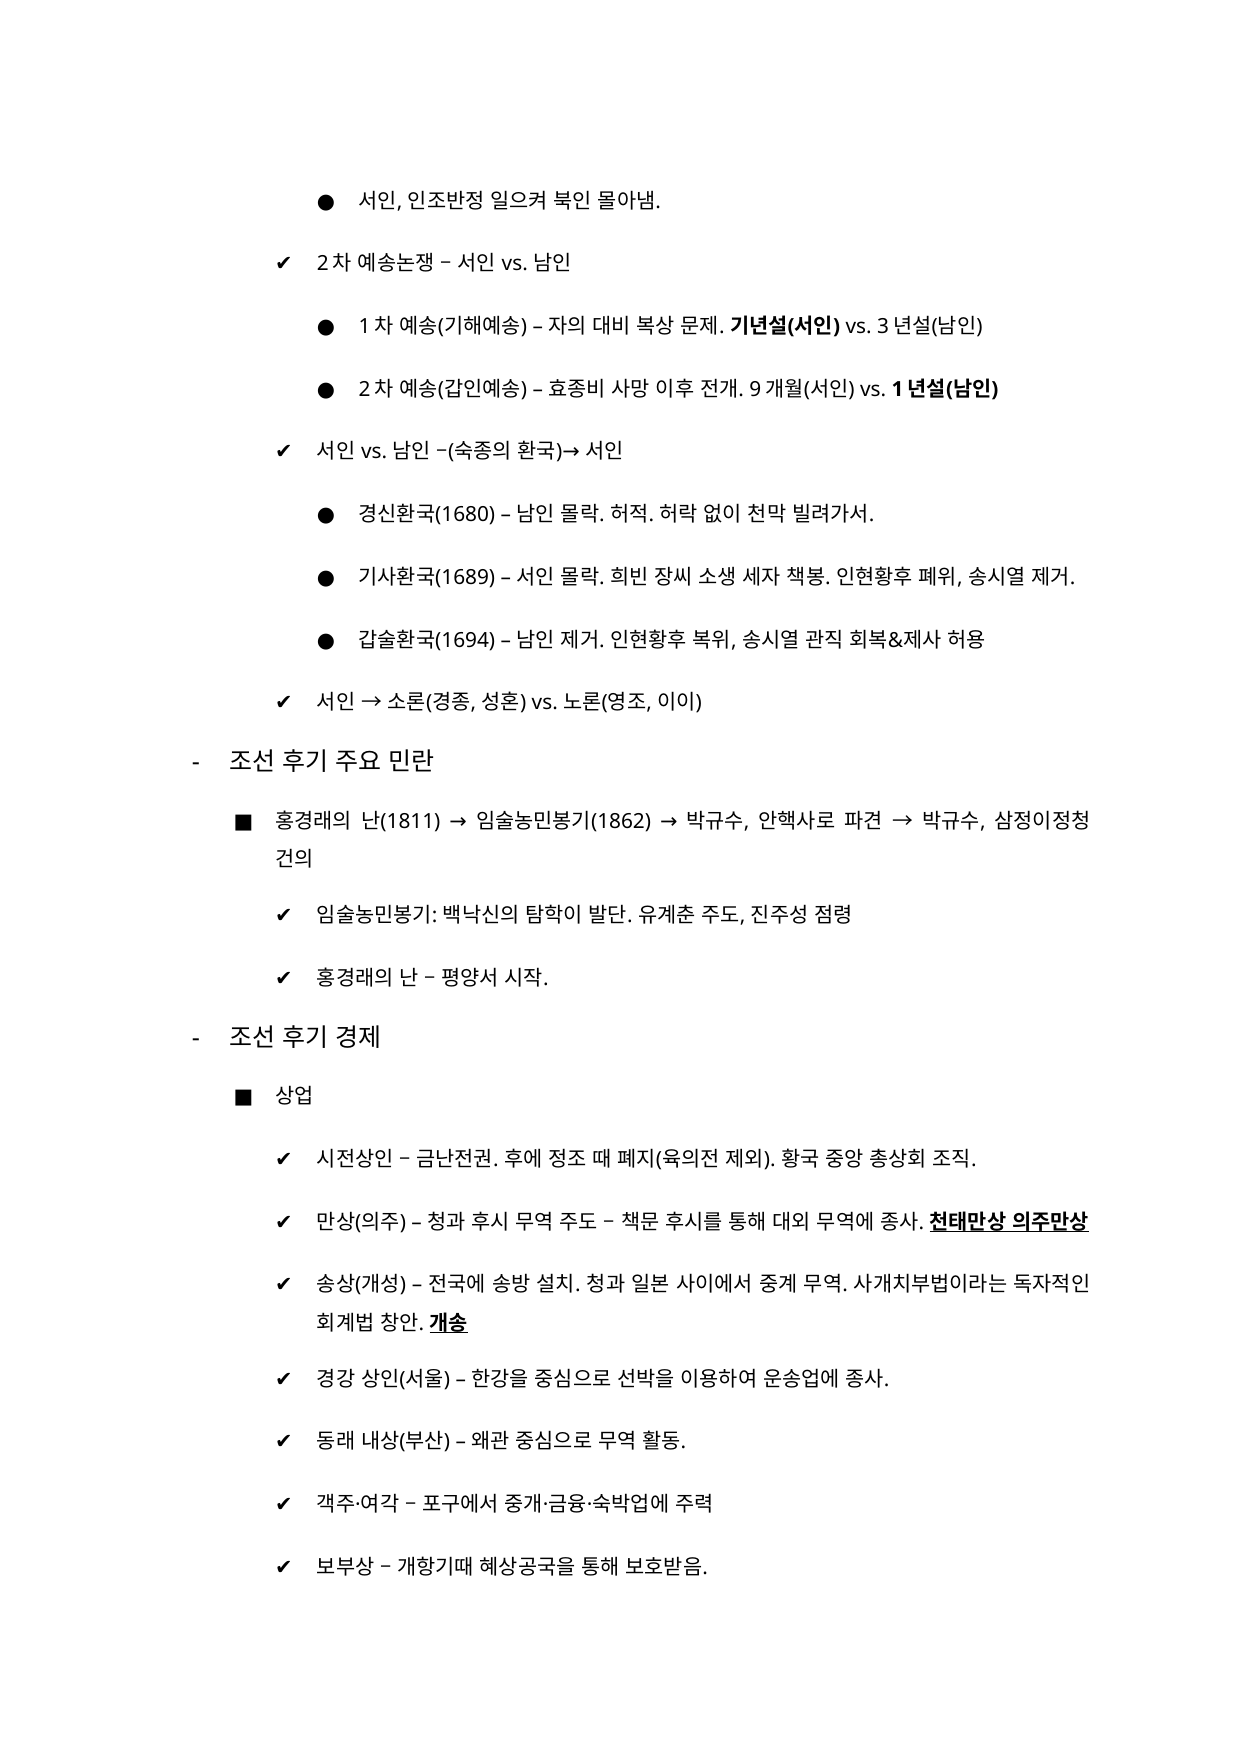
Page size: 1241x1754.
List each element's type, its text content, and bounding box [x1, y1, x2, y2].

list 서인 → 소론(경종, 성혼) vs. 노론(영조, 이이) [275, 679, 1090, 722]
list 2차 예송논쟁 – 서인 vs. 남인 [275, 240, 1090, 283]
list 홍경래의 난(1811) → 임술농민봉기(1862) → 박규수, 안핵사로 파견 → 박규수, 삼정이정청 건의 [233, 797, 1090, 873]
list 조선 후기 주요 민란 [192, 742, 1090, 778]
list 조선 후기 경제 [192, 1017, 1090, 1053]
list 시전상인 – 금난전권. 후에 정조 때 폐지(육의전 제외). 황국 중앙 총상회 조직. [275, 1136, 1090, 1178]
list 객주·여각 – 포구에서 중개·금융·숙박업에 주력 [275, 1481, 1090, 1523]
list 1차 예송(기해예송) – 자의 대비 복상 문제. 기년설(서인) vs. 3년설(남인) [317, 303, 1090, 345]
list 홍경래의 난 – 평양서 시작. [275, 954, 1090, 997]
list 서인, 인조반정 일으켜 북인 몰아냄. [317, 177, 1090, 220]
list 보부상 – 개항기때 혜상공국을 통해 보호받음. [275, 1543, 1090, 1586]
list 경강 상인(서울) – 한강을 중심으로 선박을 이용하여 운송업에 종사. [275, 1355, 1090, 1398]
list 경신환국(1680) – 남인 몰락. 허적. 허락 없이 천막 빌려가서. [317, 491, 1090, 533]
list 상업 [233, 1073, 1090, 1116]
list 갑술환국(1694) – 남인 제거. 인현황후 복위, 송시열 관직 회복&제사 허용 [317, 616, 1090, 659]
list 서인 vs. 남인 –(숙종의 환국)→ 서인 [275, 428, 1090, 471]
list 동래 내상(부산) – 왜관 중심으로 무역 활동. [275, 1418, 1090, 1461]
list 만상(의주) – 청과 후시 무역 주도 – 책문 후시를 통해 대외 무역에 종사. 천태만상 의주만상 [275, 1198, 1090, 1241]
list 기사환국(1689) – 서인 몰락. 희빈 장씨 소생 세자 책봉. 인현황후 폐위, 송시열 제거. [317, 553, 1090, 596]
list 임술농민봉기: 백낙신의 탐학이 발단. 유계춘 주도, 진주성 점령 [275, 892, 1090, 934]
list 2차 예송(갑인예송) – 효종비 사망 이후 전개. 9개월(서인) vs. 1년설(남인) [317, 365, 1090, 408]
list 송상(개성) – 전국에 송방 설치. 청과 일본 사이에서 중계 무역. 사개치부법이라는 독자적인 회계법 창안. 개송 [275, 1261, 1090, 1336]
